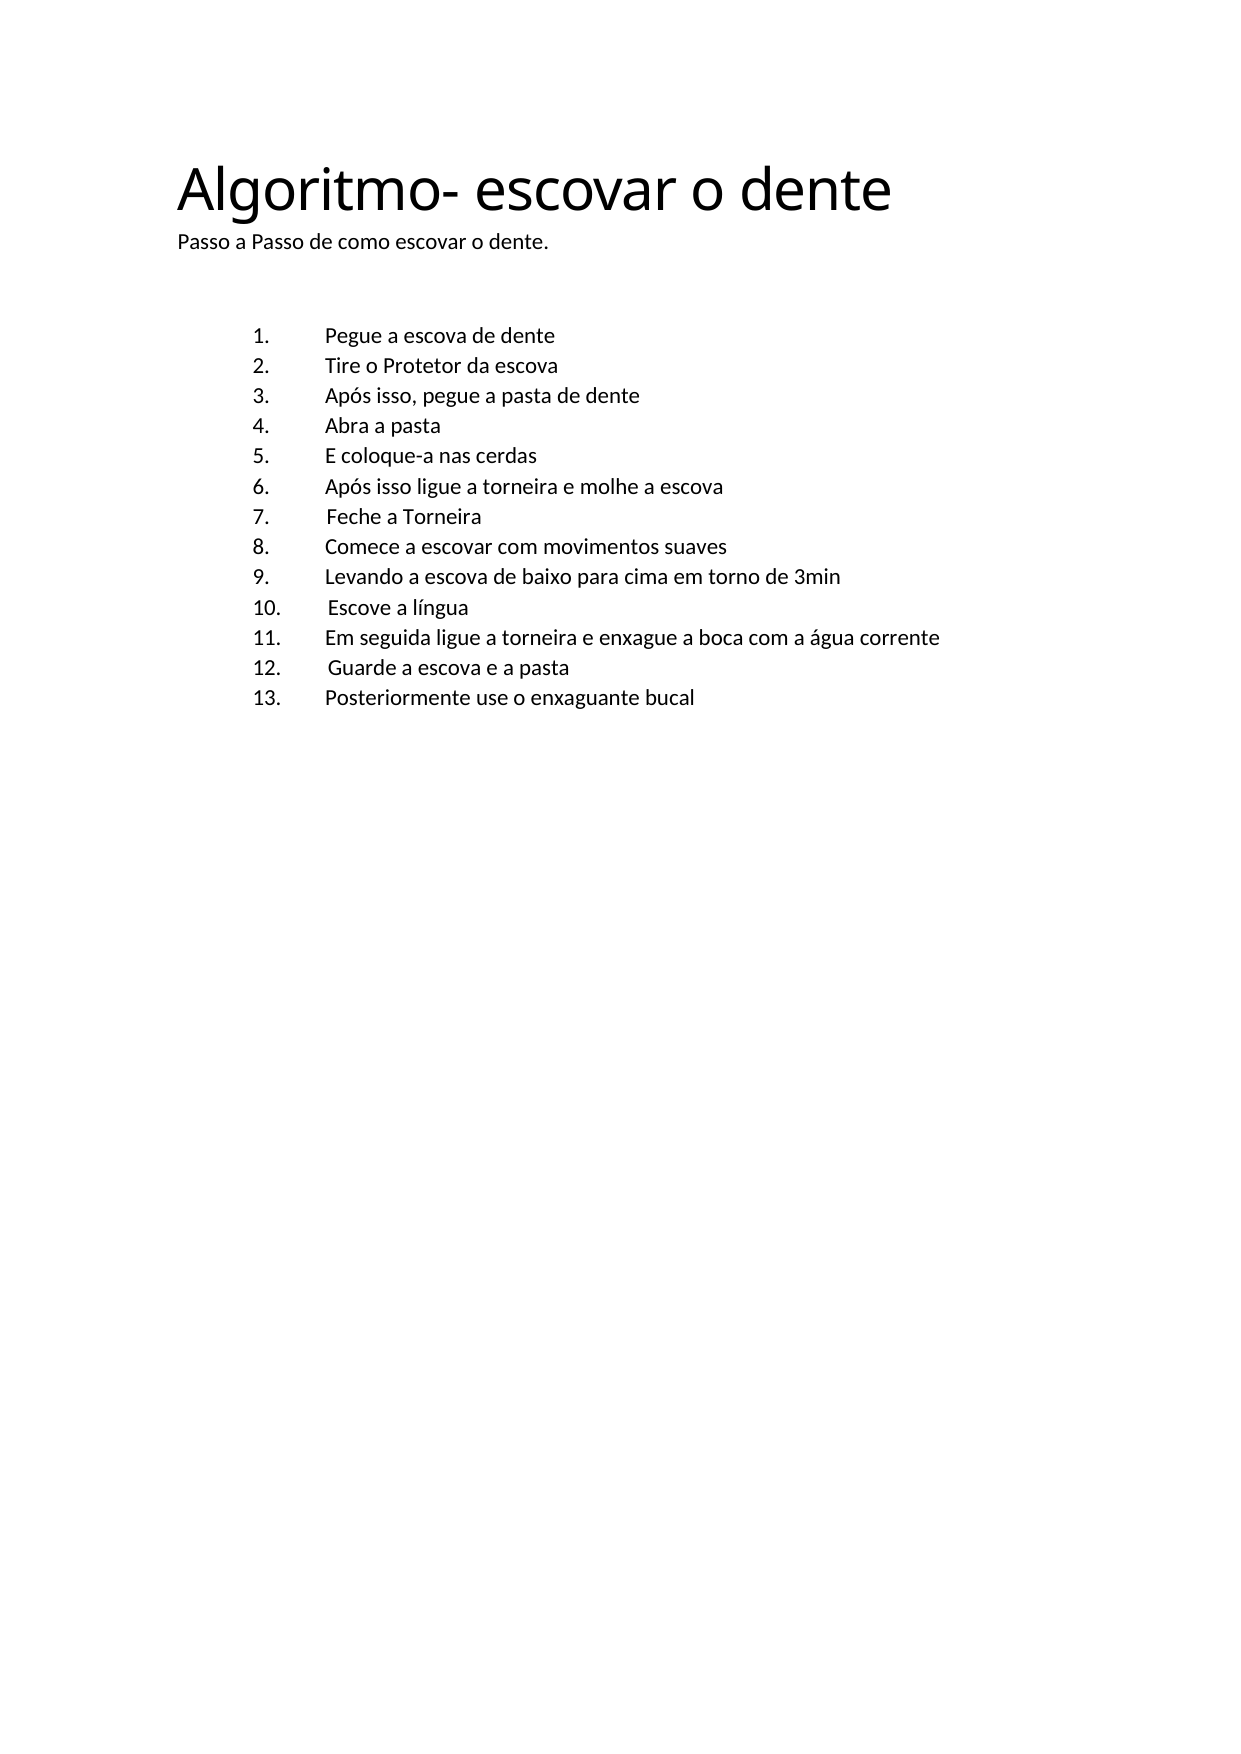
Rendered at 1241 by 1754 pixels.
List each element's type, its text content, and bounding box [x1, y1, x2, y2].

list 8. Comece a escovar com movimentos suaves [252, 532, 1063, 560]
list 9. Levando a escova de baixo para cima em torno de 3min [252, 562, 1063, 591]
list 5. E coloque-a nas cerdas [252, 442, 1063, 470]
list 2. Tire o Protetor da escova [252, 351, 1063, 379]
list 10. Escove a língua [252, 593, 1063, 621]
list 6. Após isso ligue a torneira e molhe a escova [252, 472, 1063, 500]
list 12. Guarde a escova e a pasta [252, 653, 1063, 681]
title Algoritmo- escovar o dente [177, 148, 1063, 227]
list 3. Após isso, pegue a pasta de dente [252, 381, 1063, 409]
list 11. Em seguida ligue a torneira e enxague a boca com a água corrente [252, 623, 1063, 651]
list 7. Feche a Torneira [252, 502, 1063, 530]
list 4. Abra a pasta [252, 411, 1063, 439]
text Passo a Passo de como escovar o dente. [177, 227, 1063, 255]
list 13. Posteriormente use o enxaguante bucal [252, 683, 1063, 711]
list 1. Pegue a escova de dente [252, 321, 1063, 349]
